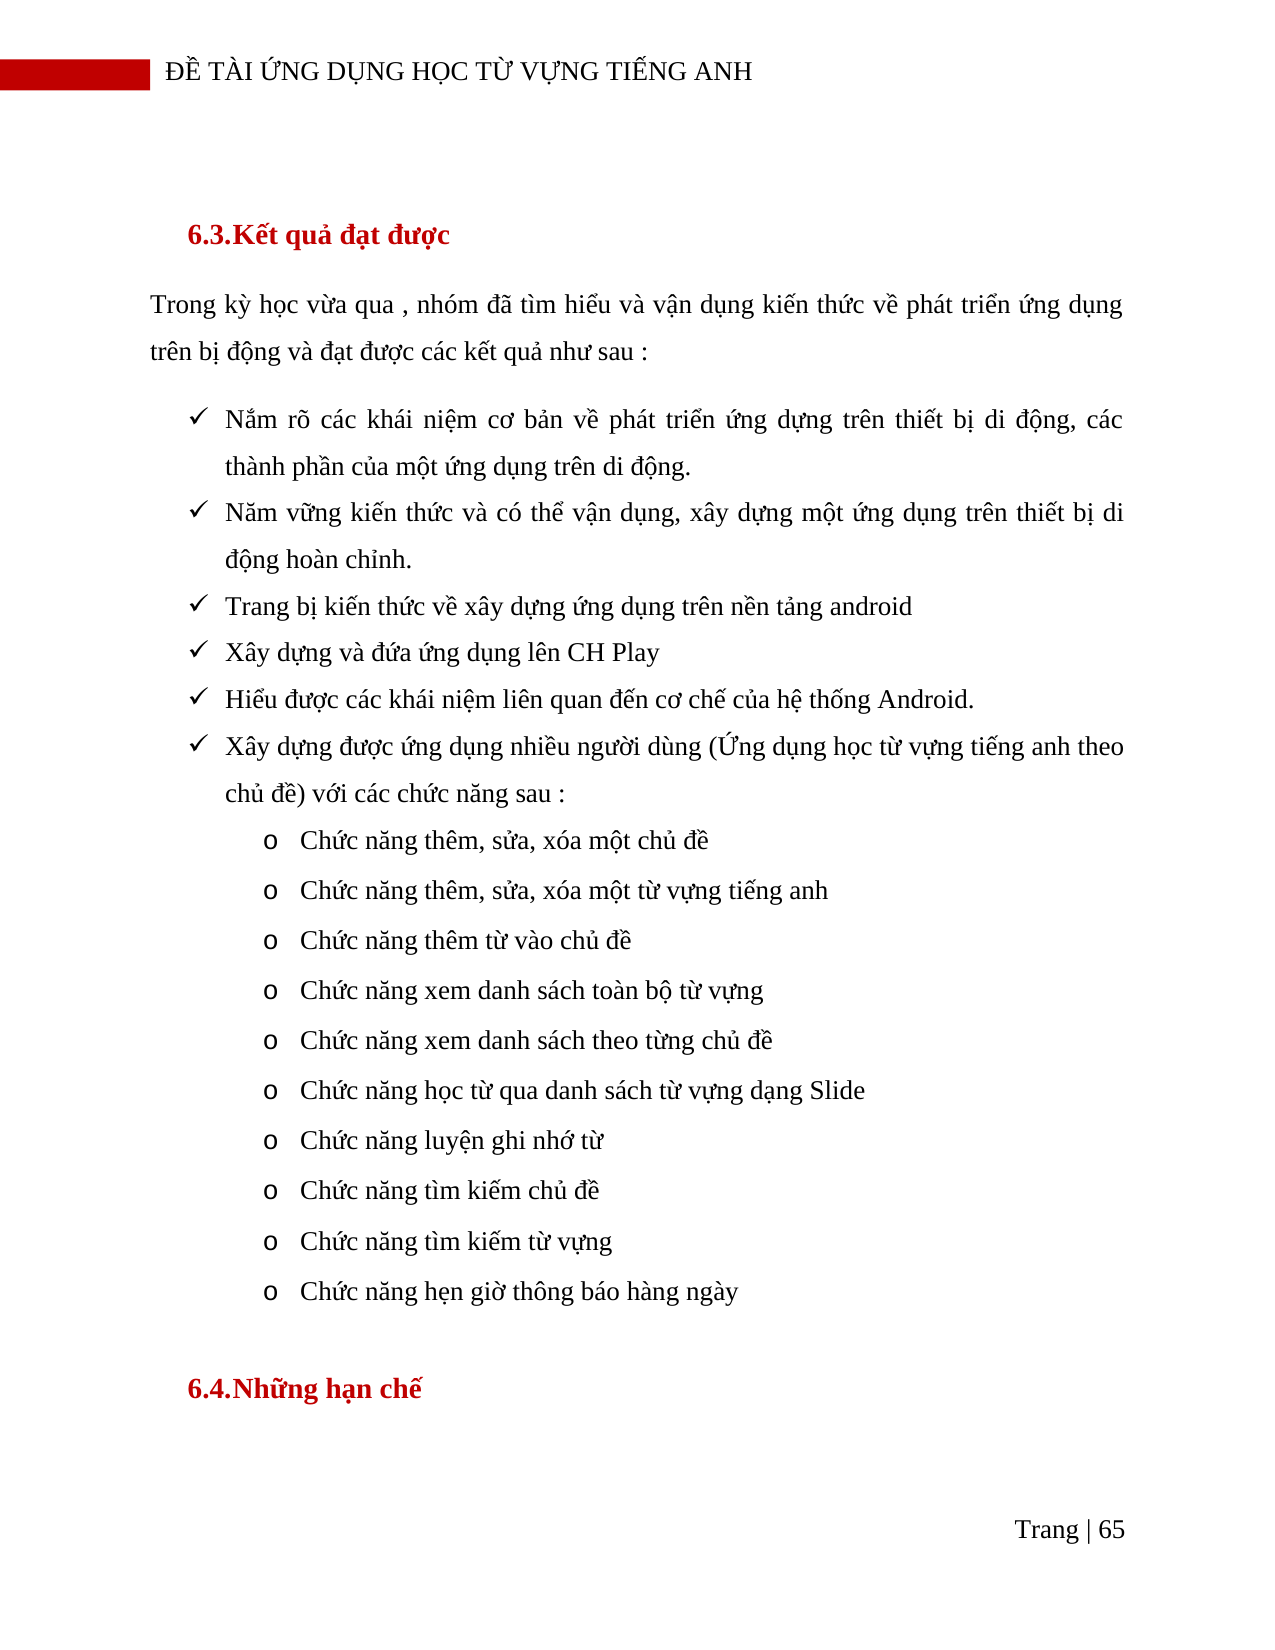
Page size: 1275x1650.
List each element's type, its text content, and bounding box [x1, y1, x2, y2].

list Những hạn chế [187, 1371, 1125, 1405]
list Kết quả đạt được [187, 217, 1125, 251]
list Xây dựng và đứa ứng dụng lên CH Play [187, 637, 1125, 668]
list Trang bị kiến thức về xây dựng ứng dụng trên nền tảng android [187, 590, 1125, 621]
list Chức năng thêm từ vào chủ đề [262, 924, 1125, 957]
list Hiểu được các khái niệm liên quan đến cơ chế của hệ thống Android. [187, 683, 1125, 715]
list Chức năng tìm kiếm từ vựng [262, 1224, 1125, 1258]
text Trong kỳ học vừa qua , nhóm đã tìm hiểu và vận dụng kiến thức về phát triển ứng dụng trên bị động và đạt được các kết quả như sau : [150, 289, 1125, 366]
list Chức năng xem danh sách toàn bộ từ vựng [262, 974, 1125, 1007]
list Chức năng xem danh sách theo từng chủ đề [262, 1024, 1125, 1058]
list Nắm rõ các khái niệm cơ bản về phát triển ứng dựng trên thiết bị di động, các thành phần của một ứng dụng trên di động. [187, 403, 1125, 481]
list Chức năng luyện ghi nhớ từ [262, 1124, 1125, 1158]
list Năm vững kiến thức và có thể vận dụng, xây dựng một ứng dụng trên thiết bị di động hoàn chỉnh. [187, 496, 1125, 574]
list Chức năng hẹn giờ thông báo hàng ngày [262, 1275, 1125, 1308]
list Chức năng học từ qua danh sách từ vựng dạng Slide [262, 1074, 1125, 1108]
list Chức năng thêm, sửa, xóa một từ vựng tiếng anh [262, 874, 1125, 907]
list Xây dựng được ứng dụng nhiều người dùng (Ứng dụng học từ vựng tiếng anh theo chủ đề) với các chức năng sau : [187, 730, 1125, 808]
list Chức năng tìm kiếm chủ đề [262, 1174, 1125, 1208]
list Chức năng thêm, sửa, xóa một chủ đề [262, 824, 1125, 857]
